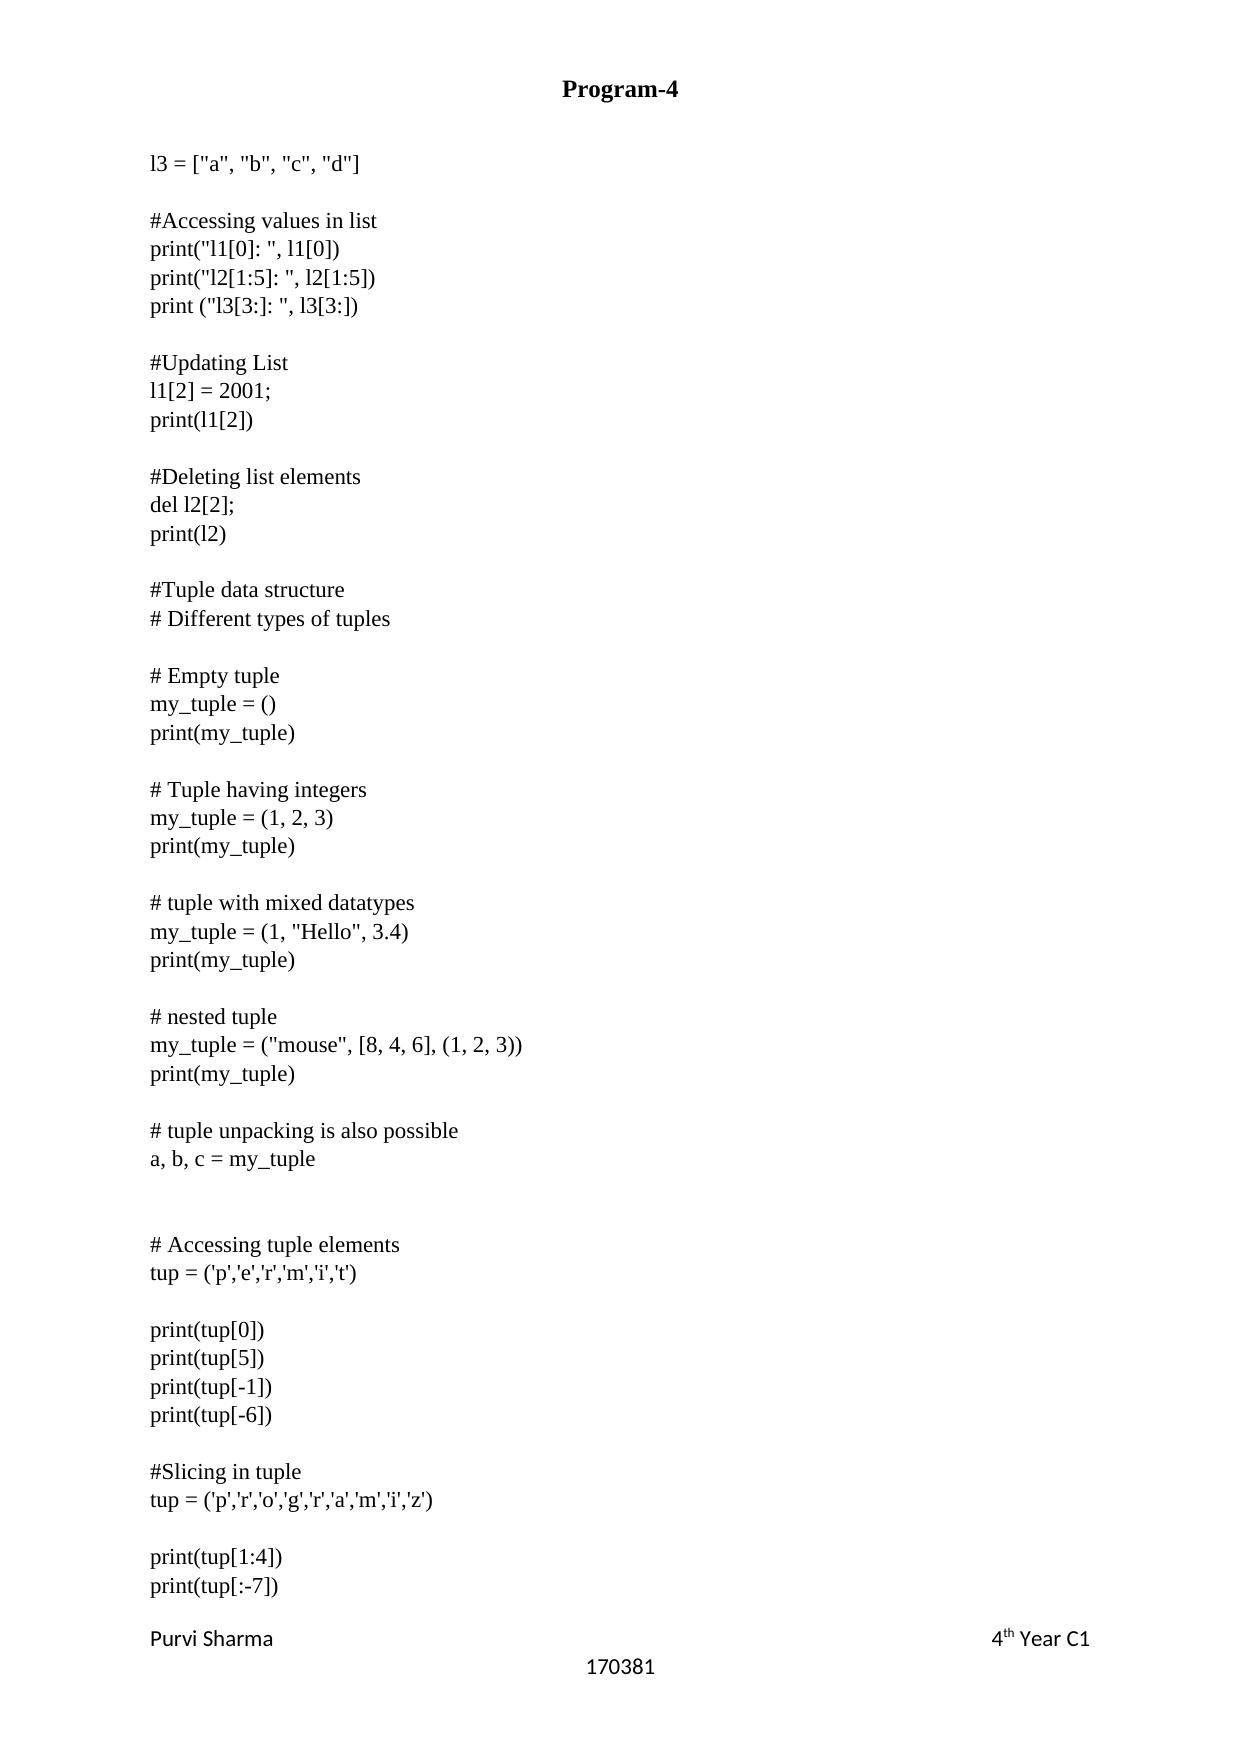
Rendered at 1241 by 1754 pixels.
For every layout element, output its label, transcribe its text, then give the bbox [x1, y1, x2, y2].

text print(l2) [150, 520, 1090, 546]
text my_tuple = () [150, 690, 1090, 717]
text print(my_tuple) [150, 946, 1090, 973]
text #Updating List [150, 349, 1090, 375]
text print(l1[2]) [150, 406, 1090, 432]
text # tuple with mixed datatypes [150, 889, 1090, 916]
text print("l2[1:5]: ", l2[1:5]) [150, 264, 1090, 290]
text l3 = ["a", "b", "c", "d"] [150, 150, 1090, 176]
text # nested tuple [150, 1003, 1090, 1029]
text print(my_tuple) [150, 1060, 1090, 1086]
text print(tup[0]) [150, 1316, 1090, 1342]
text l1[2] = 2001; [150, 377, 1090, 404]
text print("l1[0]: ", l1[0]) [150, 235, 1090, 262]
text tup = ('p','e','r','m','i','t') [150, 1259, 1090, 1285]
text print(tup[5]) [150, 1344, 1090, 1371]
text print(tup[-1]) [150, 1373, 1090, 1399]
text print(tup[1:4]) [150, 1543, 1090, 1570]
text a, b, c = my_tuple [150, 1145, 1090, 1172]
text tup = ('p','r','o','g','r','a','m','i','z') [150, 1487, 1090, 1513]
text my_tuple = (1, "Hello", 3.4) [150, 918, 1090, 944]
text del l2[2]; [150, 491, 1090, 518]
text # Accessing tuple elements [150, 1231, 1090, 1257]
text print(tup[-6]) [150, 1401, 1090, 1428]
text # Empty tuple [150, 662, 1090, 688]
text my_tuple = (1, 2, 3) [150, 804, 1090, 830]
text #Deleting list elements [150, 463, 1090, 489]
text print ("l3[3:]: ", l3[3:]) [150, 292, 1090, 318]
text #Tuple data structure [150, 577, 1090, 603]
text print(tup[:-7]) [150, 1572, 1090, 1598]
text my_tuple = ("mouse", [8, 4, 6], (1, 2, 3)) [150, 1032, 1090, 1058]
text #Slicing in tuple [150, 1458, 1090, 1484]
text # Different types of tuples [150, 605, 1090, 631]
text # tuple unpacking is also possible [150, 1117, 1090, 1143]
text #Accessing values in list [150, 207, 1090, 233]
text print(my_tuple) [150, 719, 1090, 745]
text print(my_tuple) [150, 832, 1090, 859]
text # Tuple having integers [150, 776, 1090, 802]
